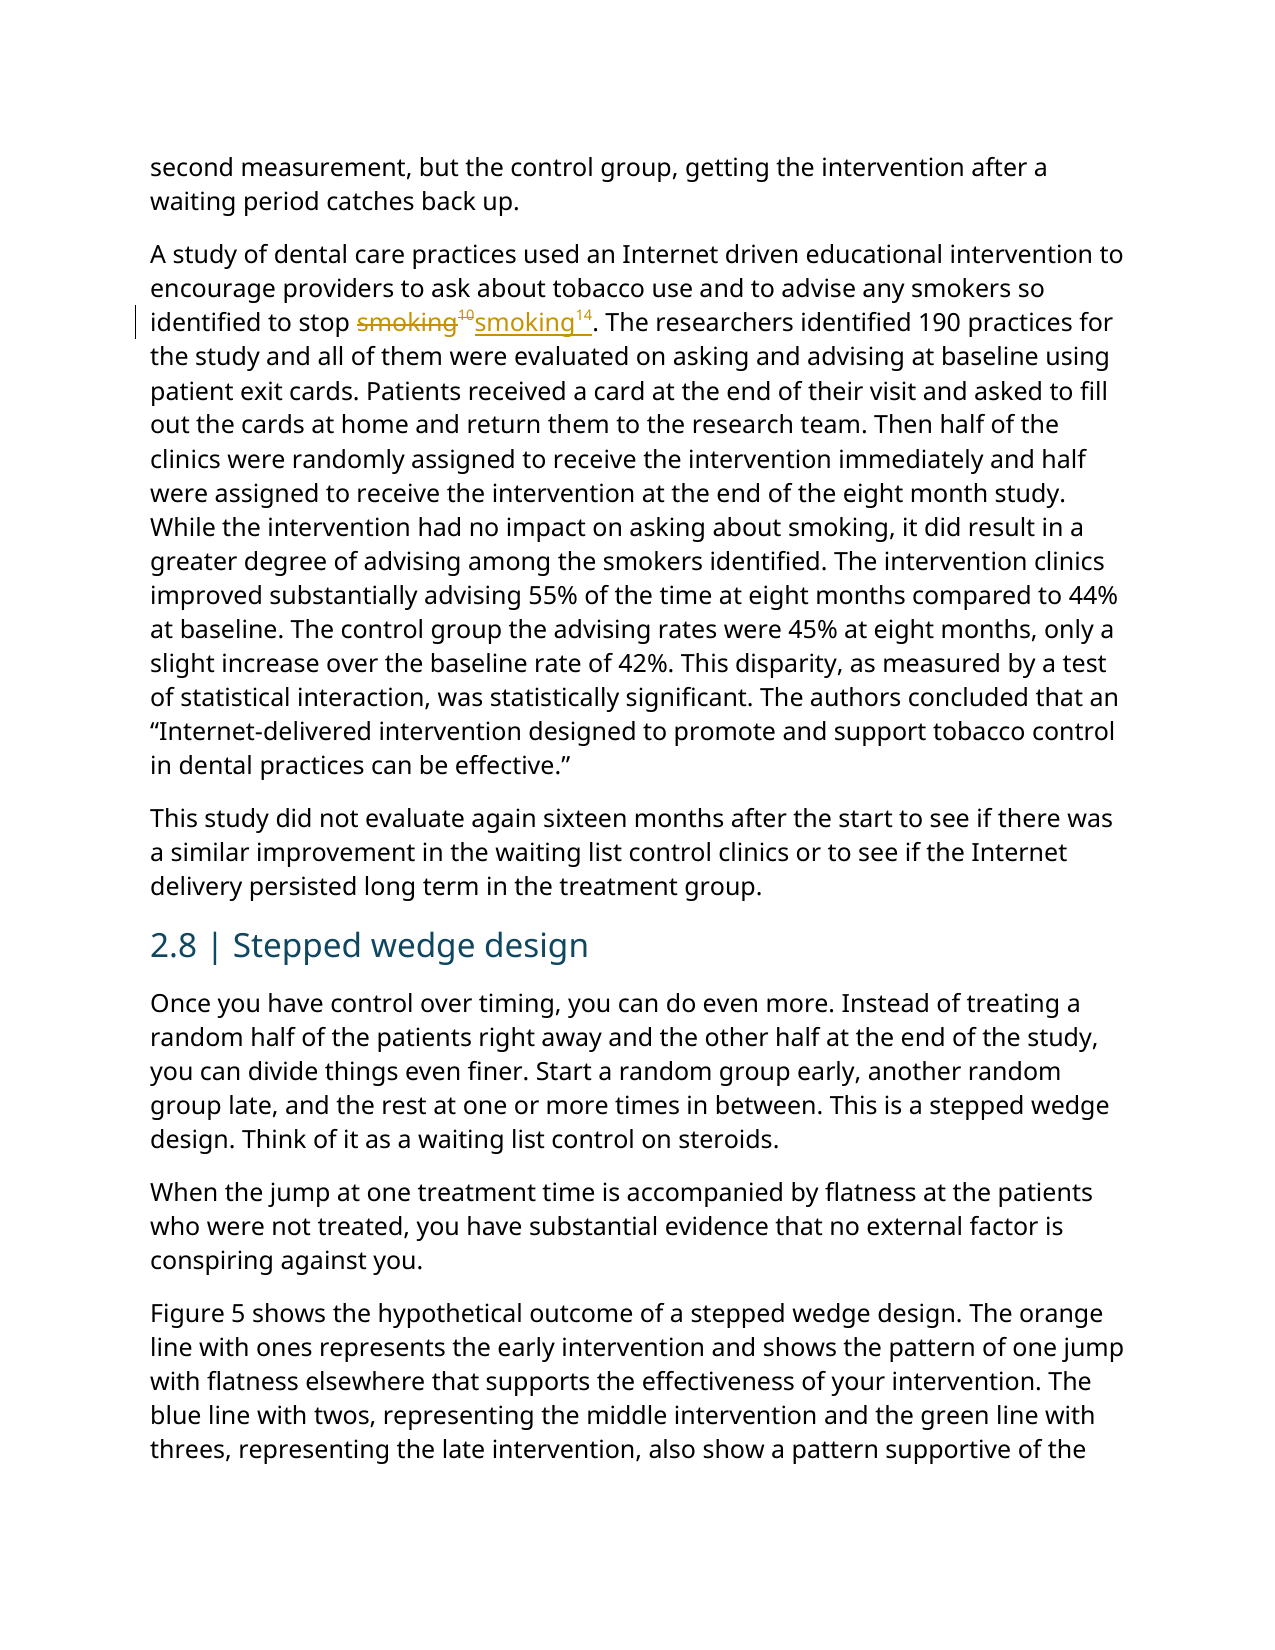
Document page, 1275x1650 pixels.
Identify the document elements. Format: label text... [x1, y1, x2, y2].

subtitle 2.8 | Stepped wedge design [150, 922, 1125, 967]
text Once you have control over timing, you can do even more. Instead of treating a random half of the patients right away and the other half at the end of the study, you can divide things even finer. Start a random group early, another random group late, and the rest at one or more times in between. This is a stepped wedge design. Think of it as a waiting list control on steroids. [150, 986, 1125, 1156]
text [150, 150, 1125, 218]
text This study did not evaluate again sixteen months after the start to see if there was a similar improvement in the waiting list control clinics or to see if the Internet delivery persisted long term in the treatment group. [150, 801, 1125, 903]
text When the jump at one treatment time is accompanied by flatness at the patients who were not treated, you have substantial evidence that no external factor is conspiring against you. [150, 1175, 1125, 1277]
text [150, 1296, 1125, 1466]
text A study of dental care practices used an Internet driven educational intervention to encourage providers to ask about tobacco use and to advise any smokers so identified to stop . The researchers identified 190 practices for the study and all of them were evaluated on asking and advising at baseline using patient exit cards. Patients received a card at the end of their visit and asked to fill out the cards at home and return them to the research team. Then half of the clinics were randomly assigned to receive the intervention immediately and half were assigned to receive the intervention at the end of the eight month study. While the intervention had no impact on asking about smoking, it did result in a greater degree of advising among the smokers identified. The intervention clinics improved substantially advising 55% of the time at eight months compared to 44% at baseline. The control group the advising rates were 45% at eight months, only a slight increase over the baseline rate of 42%. This disparity, as measured by a test of statistical interaction, was statistically significant. The authors concluded that an “Internet-delivered intervention designed to promote and support tobacco control in dental practices can be effective.” [150, 237, 1125, 782]
